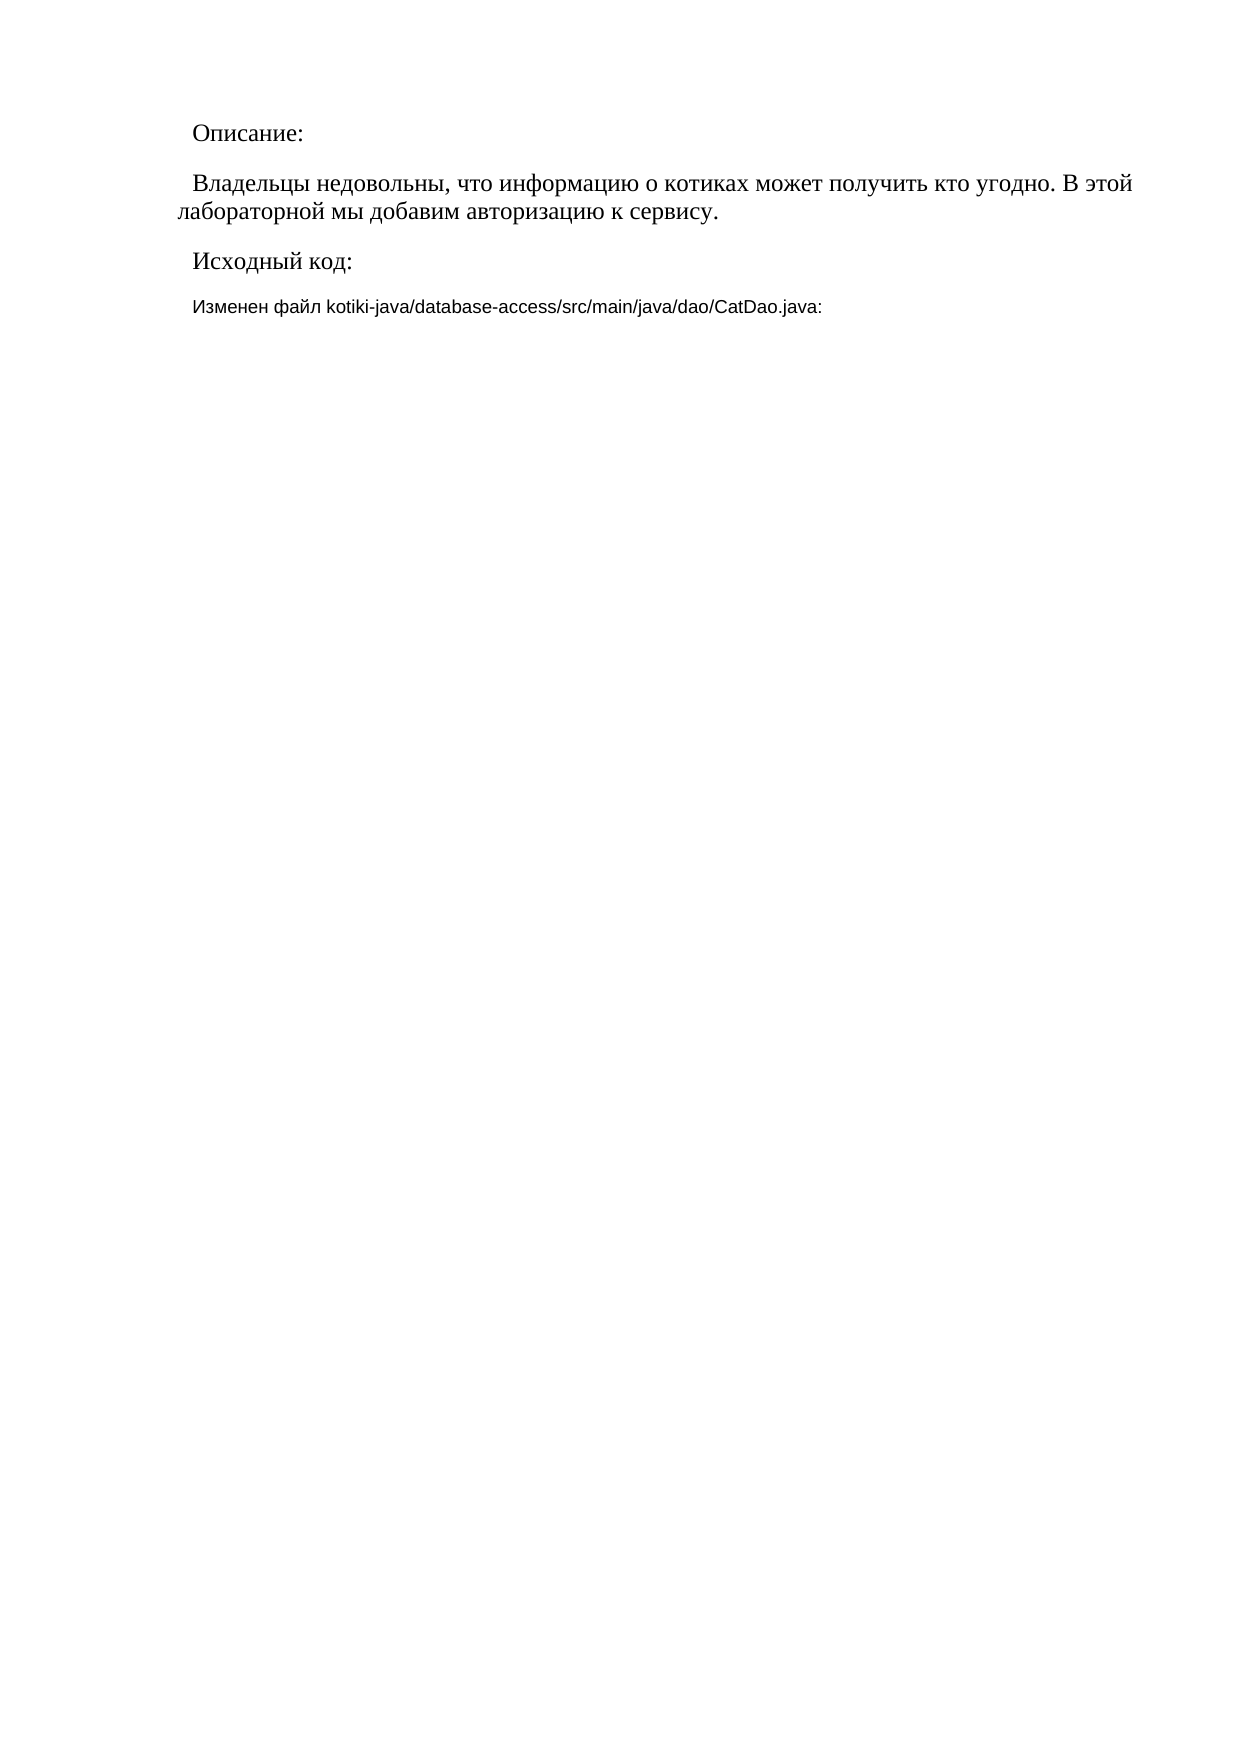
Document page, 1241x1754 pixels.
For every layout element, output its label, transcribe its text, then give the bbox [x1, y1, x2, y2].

text Исходный код: [177, 246, 1152, 275]
text Описание: [177, 118, 1152, 147]
text Изменен файл kotiki-java/database-access/src/main/java/dao/CatDao.java: [177, 296, 1152, 317]
text Владельцы недовольны, что информацию о котиках может получить кто угодно. В этой лабораторной мы добавим авторизацию к сервису. [177, 168, 1152, 225]
